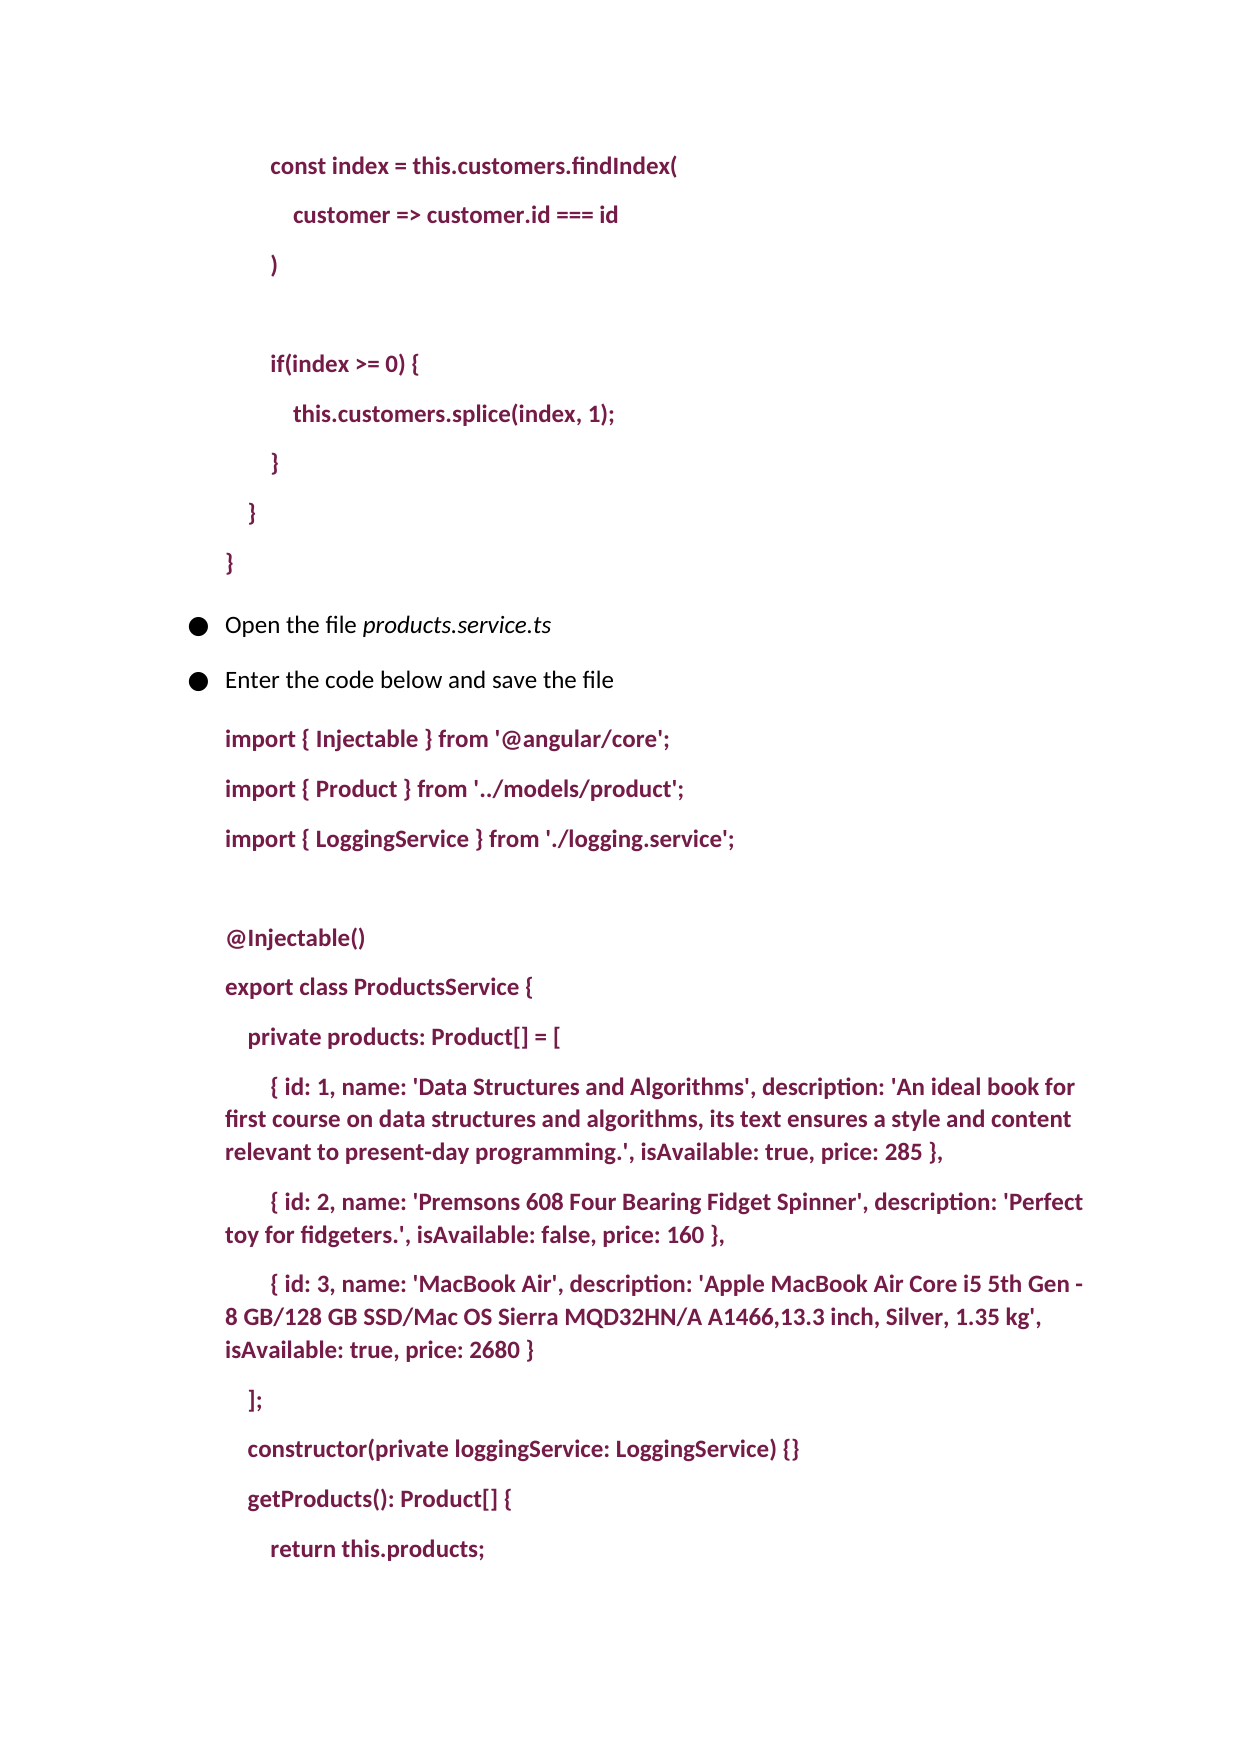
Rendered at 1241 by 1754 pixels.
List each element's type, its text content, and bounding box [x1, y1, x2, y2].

text constructor(private loggingService: LoggingService) {} [225, 1433, 1090, 1464]
text ]; [225, 1384, 1090, 1414]
text ) [225, 249, 1090, 280]
text import { LoggingService } from './logging.service'; [225, 823, 1090, 853]
text return this.products; [225, 1533, 1090, 1563]
text } [225, 497, 1090, 528]
text { id: 2, name: 'Premsons 608 Four Bearing Fidget Spinner', description: 'Perfect toy for fidgeters.', isAvailable: false, price: 160 }, [225, 1186, 1090, 1249]
text if(index >= 0) { [225, 348, 1090, 379]
text { id: 3, name: 'MacBook Air', description: 'Apple MacBook Air Core i5 5th Gen - 8 GB/128 GB SSD/Mac OS Sierra MQD32HN/A A1466,13.3 inch, Silver, 1.35 kg', isAvailable: true, price: 2680 } [225, 1268, 1090, 1365]
text this.customers.splice(index, 1); [225, 398, 1090, 428]
text import { Product } from '../models/product'; [225, 773, 1090, 804]
text customer => customer.id === id [225, 199, 1090, 230]
list Enter the code below and save the file [187, 652, 1090, 703]
text getProducts(): Product[] { [225, 1483, 1090, 1514]
text { id: 1, name: 'Data Structures and Algorithms', description: 'An ideal book for first course on data structures and algorithms, its text ensures a style and content relevant to present-day programming.', isAvailable: true, price: 285 }, [225, 1071, 1090, 1167]
text import { Injectable } from '@angular/core'; [225, 723, 1090, 754]
text const index = this.customers.findIndex( [225, 150, 1090, 181]
text export class ProductsService { [225, 971, 1090, 1002]
list Open the file products.service.ts [187, 596, 1090, 647]
text @Injectable() [225, 922, 1090, 952]
text private products: Product[] = [ [225, 1021, 1090, 1052]
text } [225, 447, 1090, 478]
text } [225, 547, 1090, 577]
